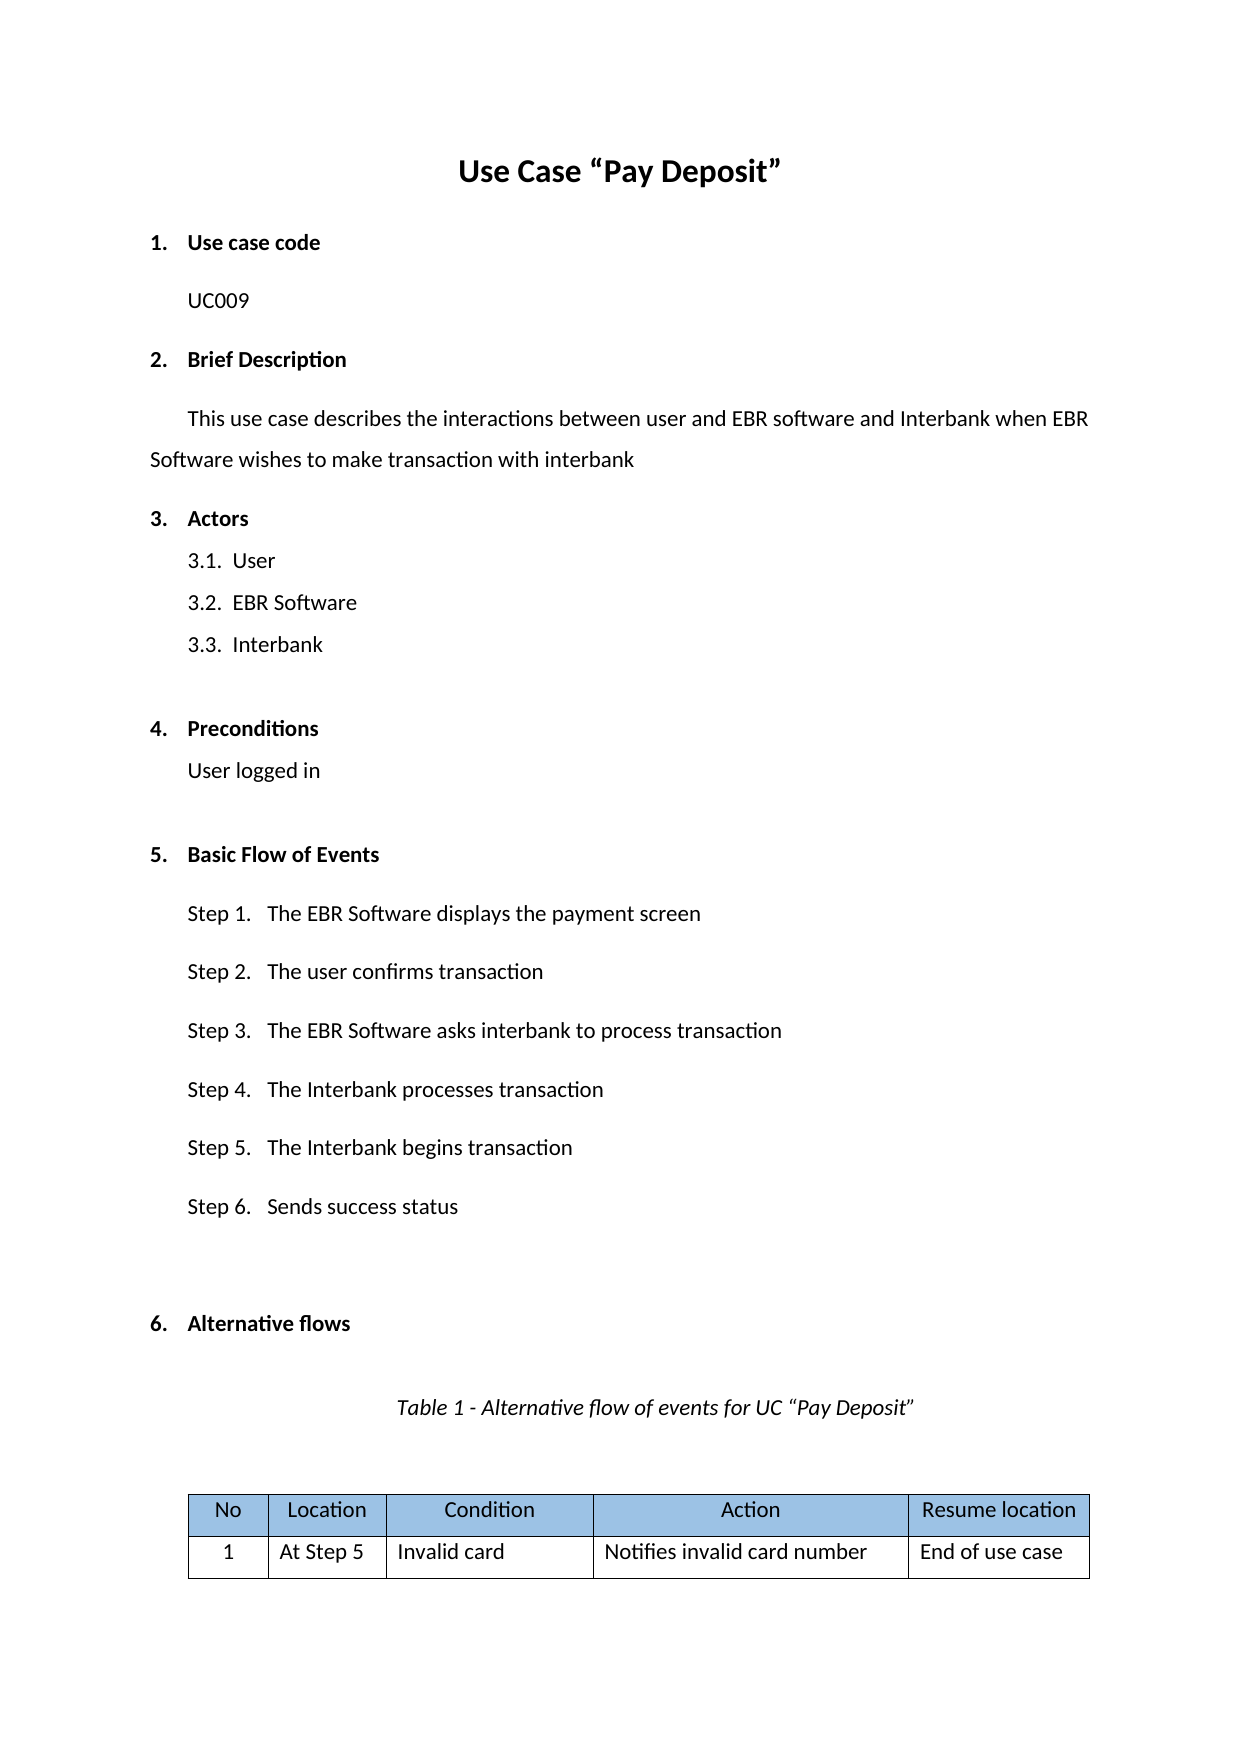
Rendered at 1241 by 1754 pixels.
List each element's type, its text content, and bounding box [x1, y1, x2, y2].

list EBR Software [187, 588, 1090, 616]
table_header Condition [387, 1495, 593, 1536]
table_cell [594, 1537, 908, 1578]
table_header No [189, 1495, 268, 1536]
text Use Case “Pay Deposit” [150, 150, 1090, 191]
text This use case describes the interactions between user and EBR software and Interbank when EBR Software wishes to make transaction with interbank [150, 404, 1090, 474]
list Brief Description [150, 345, 1090, 373]
table_cell End of use case [909, 1537, 1089, 1578]
table_header Action [594, 1495, 908, 1536]
list Actors [150, 504, 1090, 532]
table_cell 1 [189, 1537, 268, 1578]
table_header Resume location [909, 1495, 1089, 1536]
list Basic Flow of Events [150, 840, 1090, 868]
list User [187, 546, 1090, 574]
text UC009 [150, 286, 1090, 314]
text Step 2. The user confirms transaction [150, 957, 1090, 985]
list Preconditions [150, 714, 1090, 742]
list Interbank [187, 630, 1090, 658]
list Table 1 - Alternative flow of events for UC “Pay Deposit” [225, 1393, 1090, 1421]
table_cell At Step 5 [269, 1537, 386, 1578]
list User logged in [187, 756, 1090, 784]
text Step 6. Sends success status [150, 1192, 1090, 1220]
list Use case code [150, 228, 1090, 256]
table_header Location [269, 1495, 386, 1536]
table_cell Invalid card number [387, 1537, 593, 1578]
text Step 5. The Interbank begins transaction [150, 1133, 1090, 1161]
text Step 3. The EBR Software asks interbank to process transaction [150, 1016, 1090, 1044]
text Step 1. The EBR Software displays the payment screen [150, 899, 1090, 927]
text Step 4. The Interbank processes transaction [150, 1075, 1090, 1103]
list Alternative flows [150, 1309, 1090, 1337]
